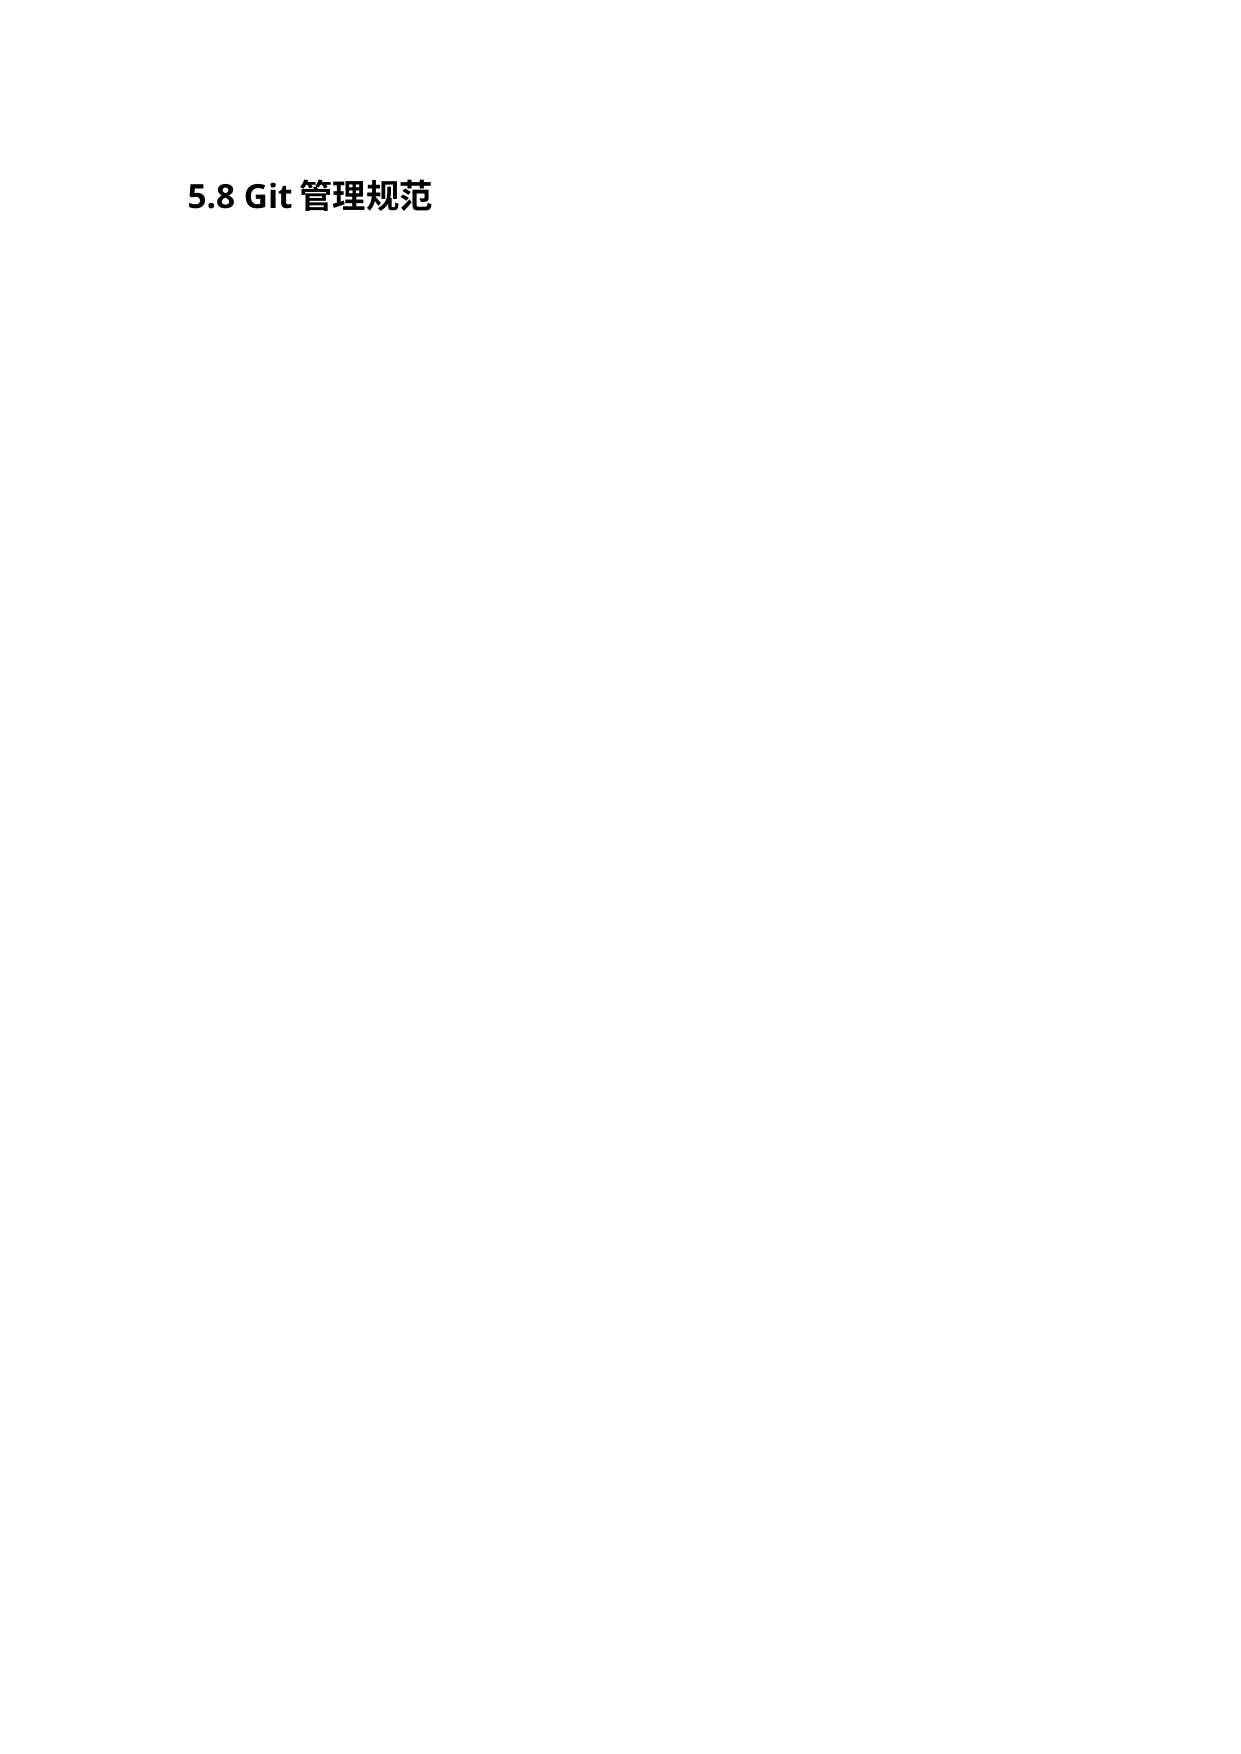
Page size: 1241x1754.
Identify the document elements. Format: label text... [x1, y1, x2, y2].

subtitle 5.8 Git管理规范 [187, 162, 1053, 227]
